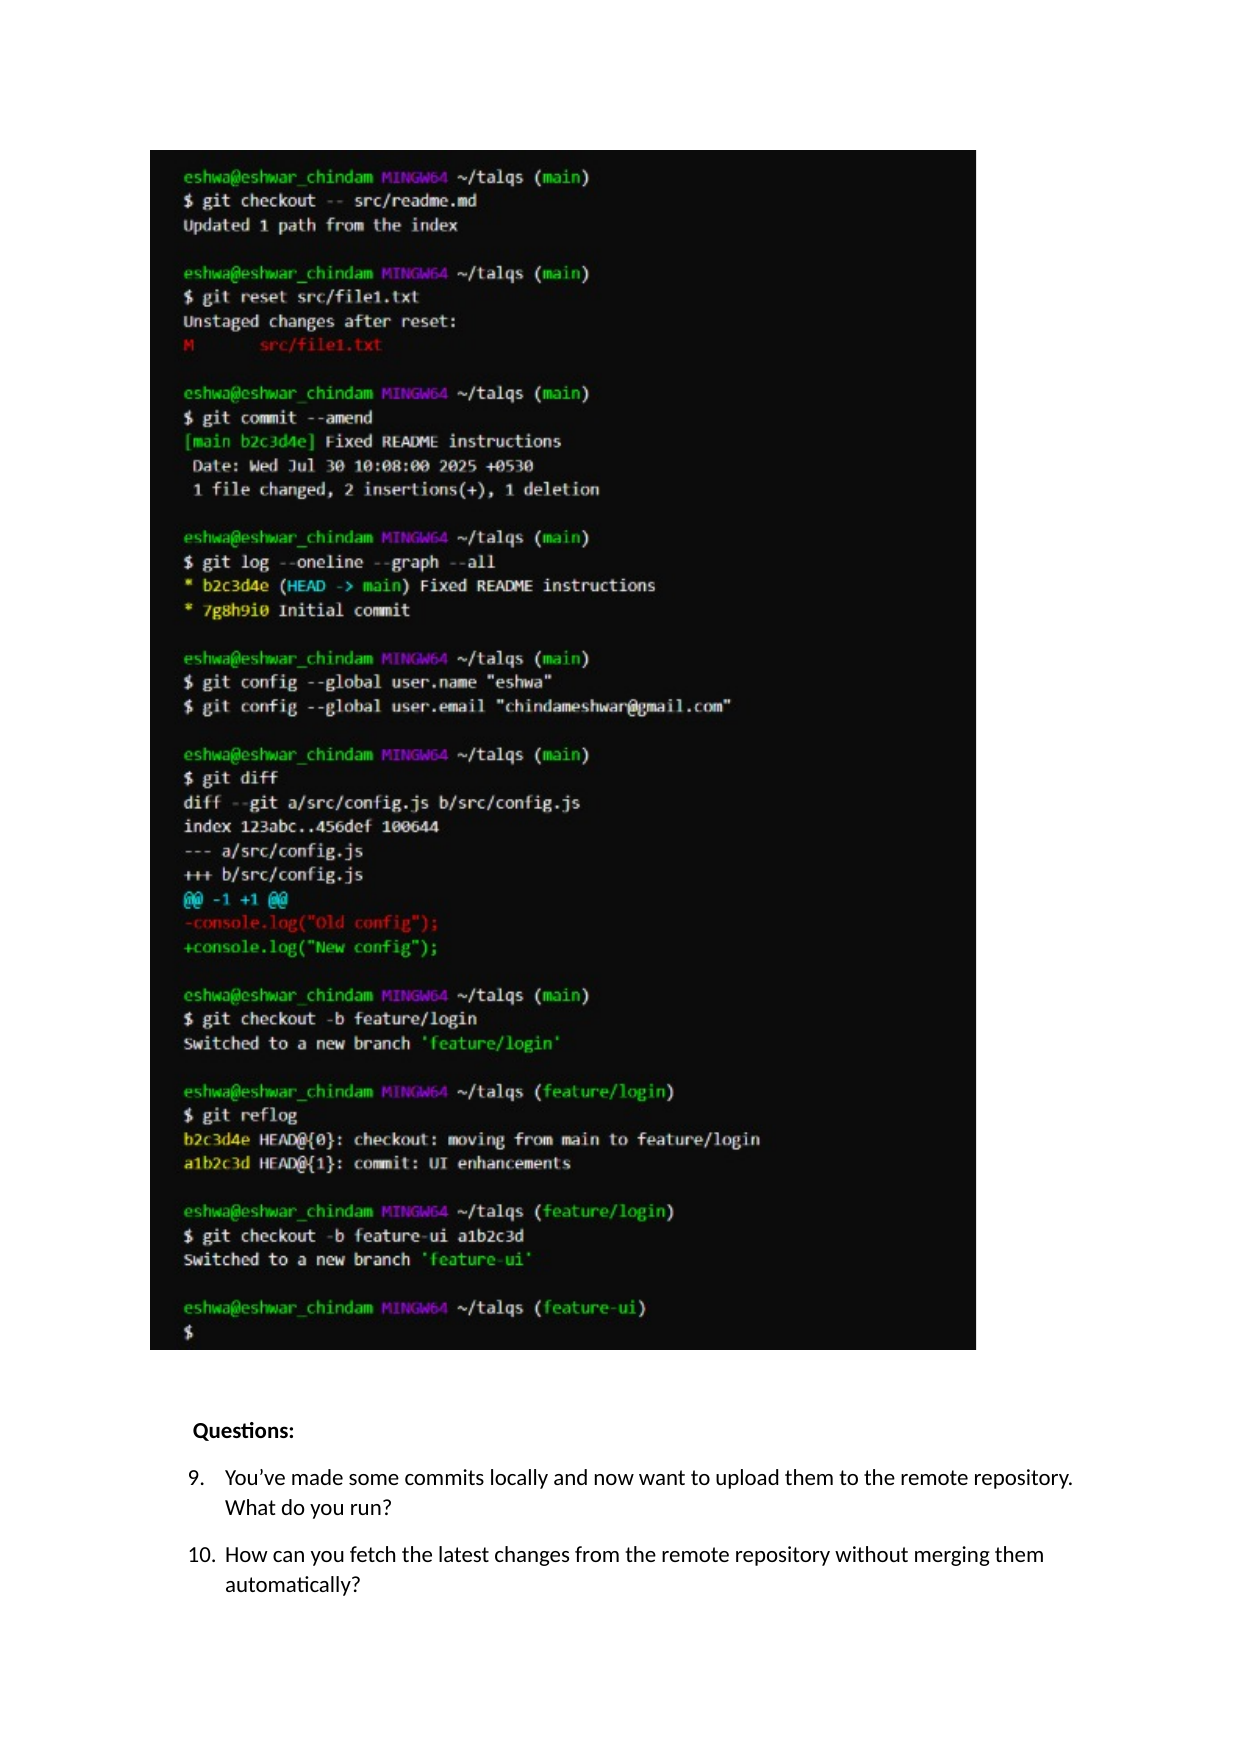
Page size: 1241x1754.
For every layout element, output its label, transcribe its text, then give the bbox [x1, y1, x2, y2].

list How can you fetch the latest changes from the remote repository without merging them automatically? [187, 1540, 1090, 1598]
picture [150, 150, 977, 1350]
text Questions: [150, 1416, 1090, 1444]
list You’ve made some commits locally and now want to upload them to the remote repository. What do you run? [187, 1463, 1090, 1521]
